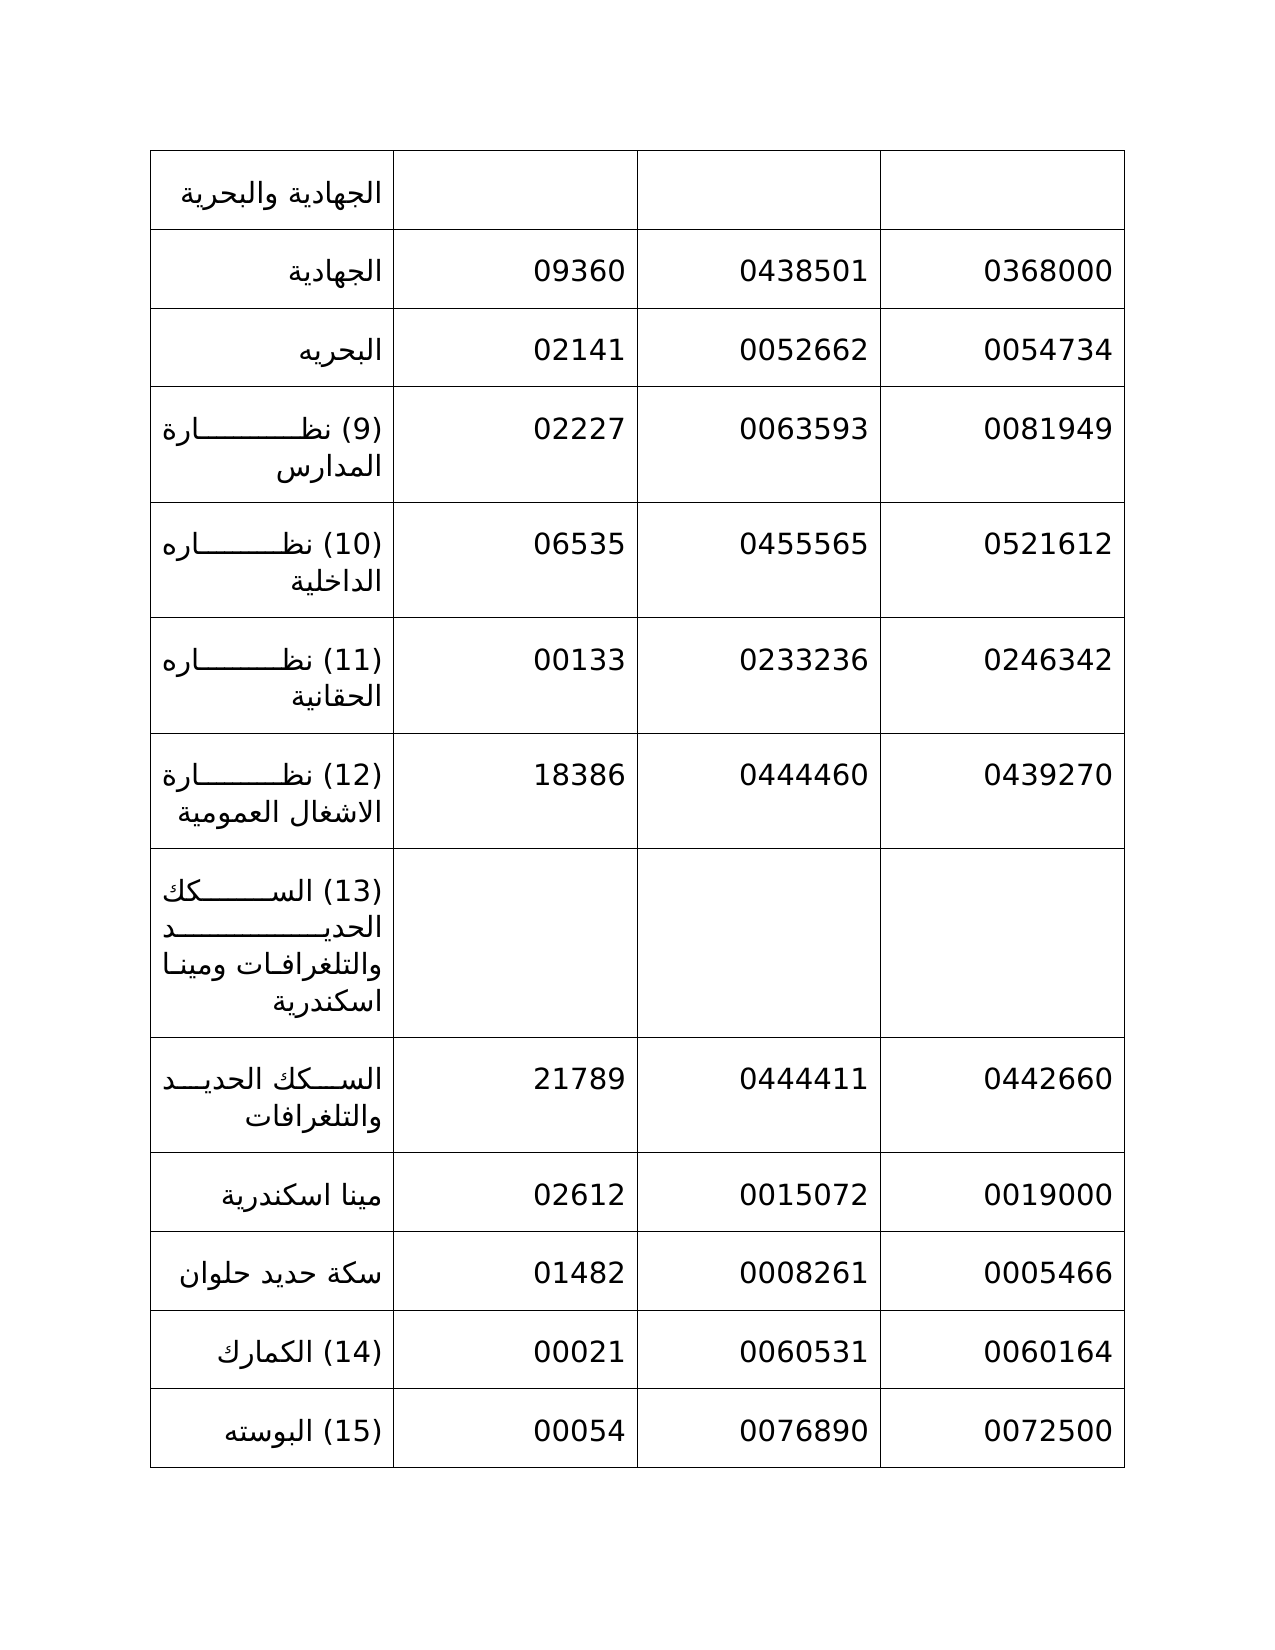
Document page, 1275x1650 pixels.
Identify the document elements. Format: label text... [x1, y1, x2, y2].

table_cell 0081949 [881, 387, 1124, 502]
table_cell 0072500 [881, 1389, 1124, 1467]
table_cell 00054 [394, 1389, 637, 1467]
table_cell البحريه [151, 309, 393, 386]
table_cell 02141 [394, 309, 637, 386]
table_cell 0439270 [881, 734, 1124, 848]
table_cell 0438501 [638, 230, 880, 307]
table_cell سكة حديد حلوان [151, 1232, 393, 1309]
table_cell 0060164 [881, 1311, 1124, 1388]
table_cell (14) الكمارك [151, 1311, 393, 1388]
table_cell 0246342 [881, 618, 1124, 732]
table_cell 0076890 [638, 1389, 880, 1467]
table_cell 00021 [394, 1311, 637, 1388]
table_cell (11) نظاره الحقانية [151, 618, 393, 732]
table_cell [881, 151, 1124, 229]
table_cell 0521612 [881, 503, 1124, 617]
table_cell [638, 849, 880, 1037]
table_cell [151, 151, 393, 229]
table_cell 09360 [394, 230, 637, 307]
table_cell 0063593 [638, 387, 880, 502]
table_cell 0060531 [638, 1311, 880, 1388]
table_cell 0054734 [881, 309, 1124, 386]
table_cell [394, 151, 637, 229]
table_cell [881, 849, 1124, 1037]
table_cell 21789 [394, 1038, 637, 1152]
table_cell مينا اسكندرية [151, 1153, 393, 1231]
table_cell (13) السكك الحديد والتلغرافات ومينا اسكندرية [151, 849, 393, 1037]
table_cell 0233236 [638, 618, 880, 732]
table_cell 0005466 [881, 1232, 1124, 1309]
table_cell 18386 [394, 734, 637, 848]
table_cell 0444411 [638, 1038, 880, 1152]
table_cell (10) نظاره الداخلية [151, 503, 393, 617]
table_cell الجهادية [151, 230, 393, 307]
table_cell 0019000 [881, 1153, 1124, 1231]
table_cell (15) البوسته [151, 1389, 393, 1467]
table_cell [394, 849, 637, 1037]
table_cell 00133 [394, 618, 637, 732]
table_cell 06535 [394, 503, 637, 617]
table_cell 0008261 [638, 1232, 880, 1309]
table_cell 0368000 [881, 230, 1124, 307]
table_cell (9) نظارة المدارس [151, 387, 393, 502]
table_cell 02227 [394, 387, 637, 502]
table_cell 02612 [394, 1153, 637, 1231]
table_cell 0015072 [638, 1153, 880, 1231]
table_cell السكك الحديد والتلغرافات [151, 1038, 393, 1152]
table_cell 0442660 [881, 1038, 1124, 1152]
table_cell 01482 [394, 1232, 637, 1309]
table_cell 0455565 [638, 503, 880, 617]
table_cell [638, 151, 880, 229]
table_cell (12) نظارة الاشغال العمومية [151, 734, 393, 848]
table_cell 0052662 [638, 309, 880, 386]
table_cell 0444460 [638, 734, 880, 848]
